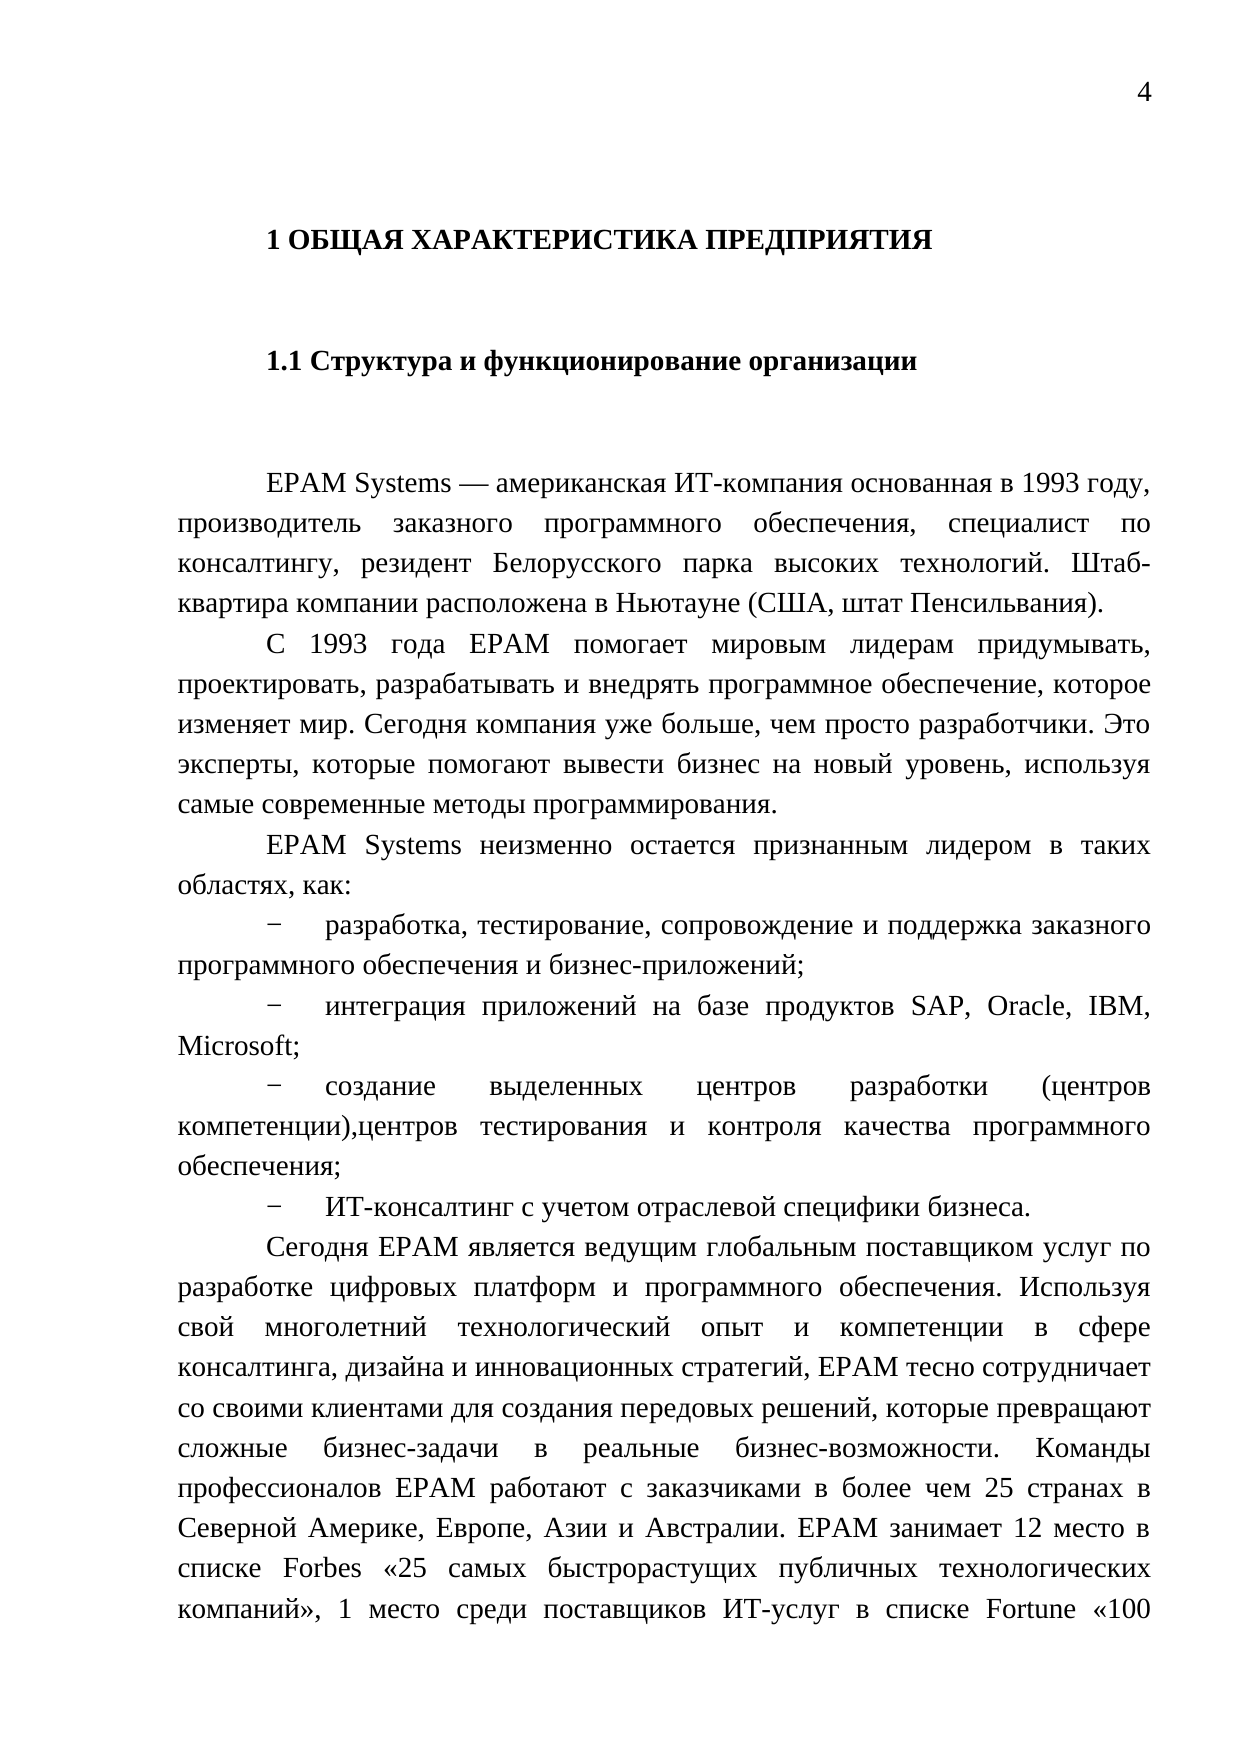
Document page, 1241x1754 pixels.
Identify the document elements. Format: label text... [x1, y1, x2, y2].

text − ИТ-консалтинг с учетом отраслевой специфики бизнеса. [177, 1189, 1152, 1222]
text EPAM Systems — американская ИТ-компания основанная в 1993 году, производитель заказного программного обеспечения, специалист по консалтингу, резидент Белорусского парка высоких технологий. Штаб-квартира компании расположена в Ньютауне (США, штат Пенсильвания). [177, 465, 1152, 619]
text − создание выделенных центров разработки (центров компетенции),центров тестирования и контроля качества программного обеспечения; [177, 1068, 1152, 1182]
text EPAM Systems неизменно остается признанным лидером в таких областях, как: [177, 827, 1152, 901]
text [177, 1229, 1152, 1624]
text − разработка, тестирование, сопровождение и поддержка заказного программного обеспечения и бизнес-приложений; [177, 907, 1152, 981]
subtitle 1.1 Структура и функционирование организации [177, 343, 1152, 377]
text С 1993 года EPAM помогает мировым лидерам придумывать, проектировать, разрабатывать и внедрять программное обеспечение, которое изменяет мир. Сегодня компания уже больше, чем просто разработчики. Это эксперты, которые помогают вывести бизнес на новый уровень, используя самые современные методы программирования. [177, 626, 1152, 820]
text − интеграция приложений на базе продуктов SAP, Oracle, IBM, Microsoft; [177, 988, 1152, 1061]
subtitle 1 ОБЩАЯ ХАРАКТЕРИСТИКА ПРЕДПРИЯТИЯ [177, 222, 1152, 256]
